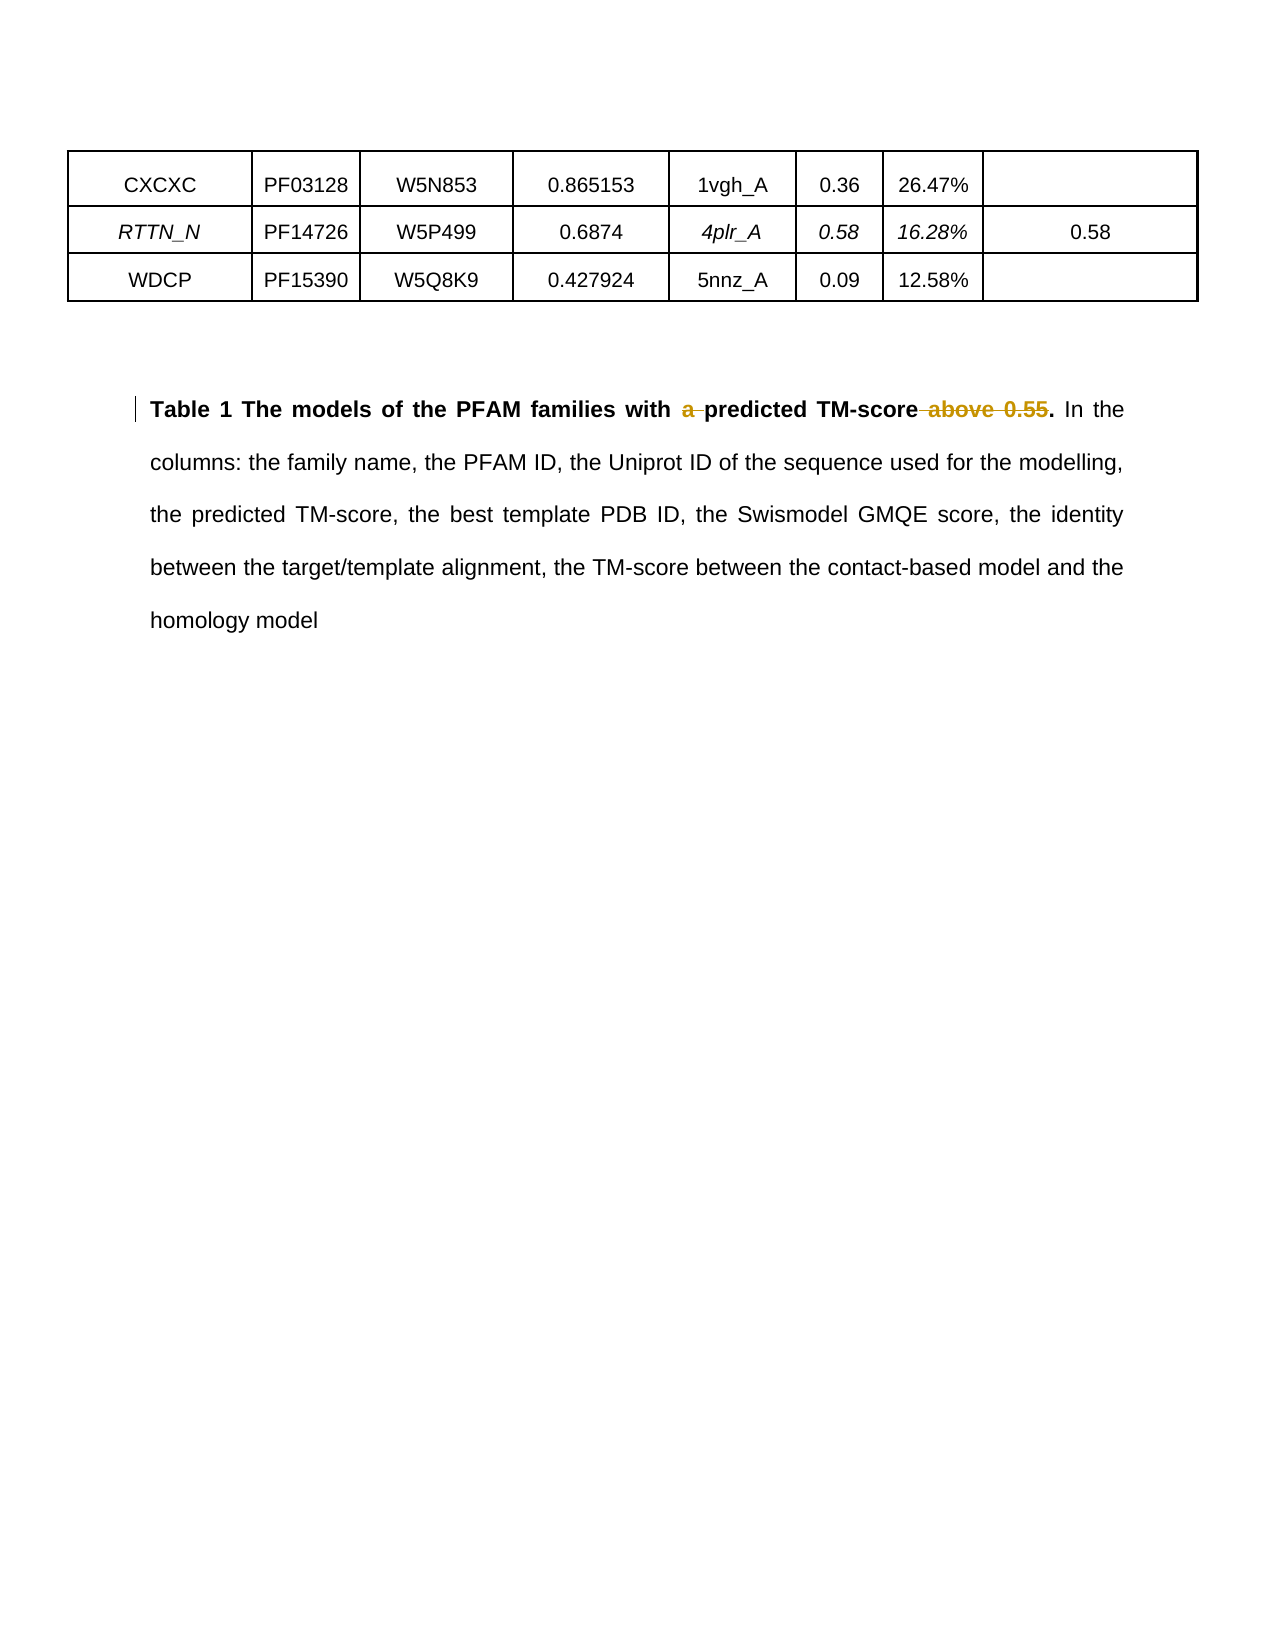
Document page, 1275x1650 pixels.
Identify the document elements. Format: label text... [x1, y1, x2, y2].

table_cell 0.6874 [514, 207, 668, 252]
table_cell 0.58 [797, 207, 882, 252]
table_cell WDCP [69, 254, 251, 299]
table_cell 4plr_A [670, 207, 795, 252]
table_cell CXCXC [69, 152, 251, 205]
text Table 1 The models of the PFAM families with predicted TM-score. In the columns: the family name, the PFAM ID, the Uniprot ID of the sequence used for the modelling, the predicted TM-score, the best template PDB ID, the Swismodel GMQE score, the identity between the target/template alignment, the TM-score between the contact-based model and the homology model [150, 396, 1125, 633]
table_cell 0.36 [797, 152, 882, 205]
table_cell 12.58% [884, 254, 982, 299]
table_cell PF14726 [253, 207, 359, 252]
table_cell 1vgh_A [670, 152, 795, 205]
table_cell W5P499 [361, 207, 512, 252]
table_cell 0.427924 [514, 254, 668, 299]
table_cell [984, 254, 1196, 299]
table_cell W5Q8K9 [361, 254, 512, 299]
table_cell 0.865153 [514, 152, 668, 205]
table_cell 26.47% [884, 152, 982, 205]
table_cell [984, 152, 1196, 205]
table_cell PF03128 [253, 152, 359, 205]
table_cell W5N853 [361, 152, 512, 205]
table_cell RTTN_N [69, 207, 251, 252]
table_cell 0.09 [797, 254, 882, 299]
table_cell 5nnz_A [670, 254, 795, 299]
table_cell PF15390 [253, 254, 359, 299]
table_cell 16.28% [884, 207, 982, 252]
table_cell 0.58 [984, 207, 1196, 252]
